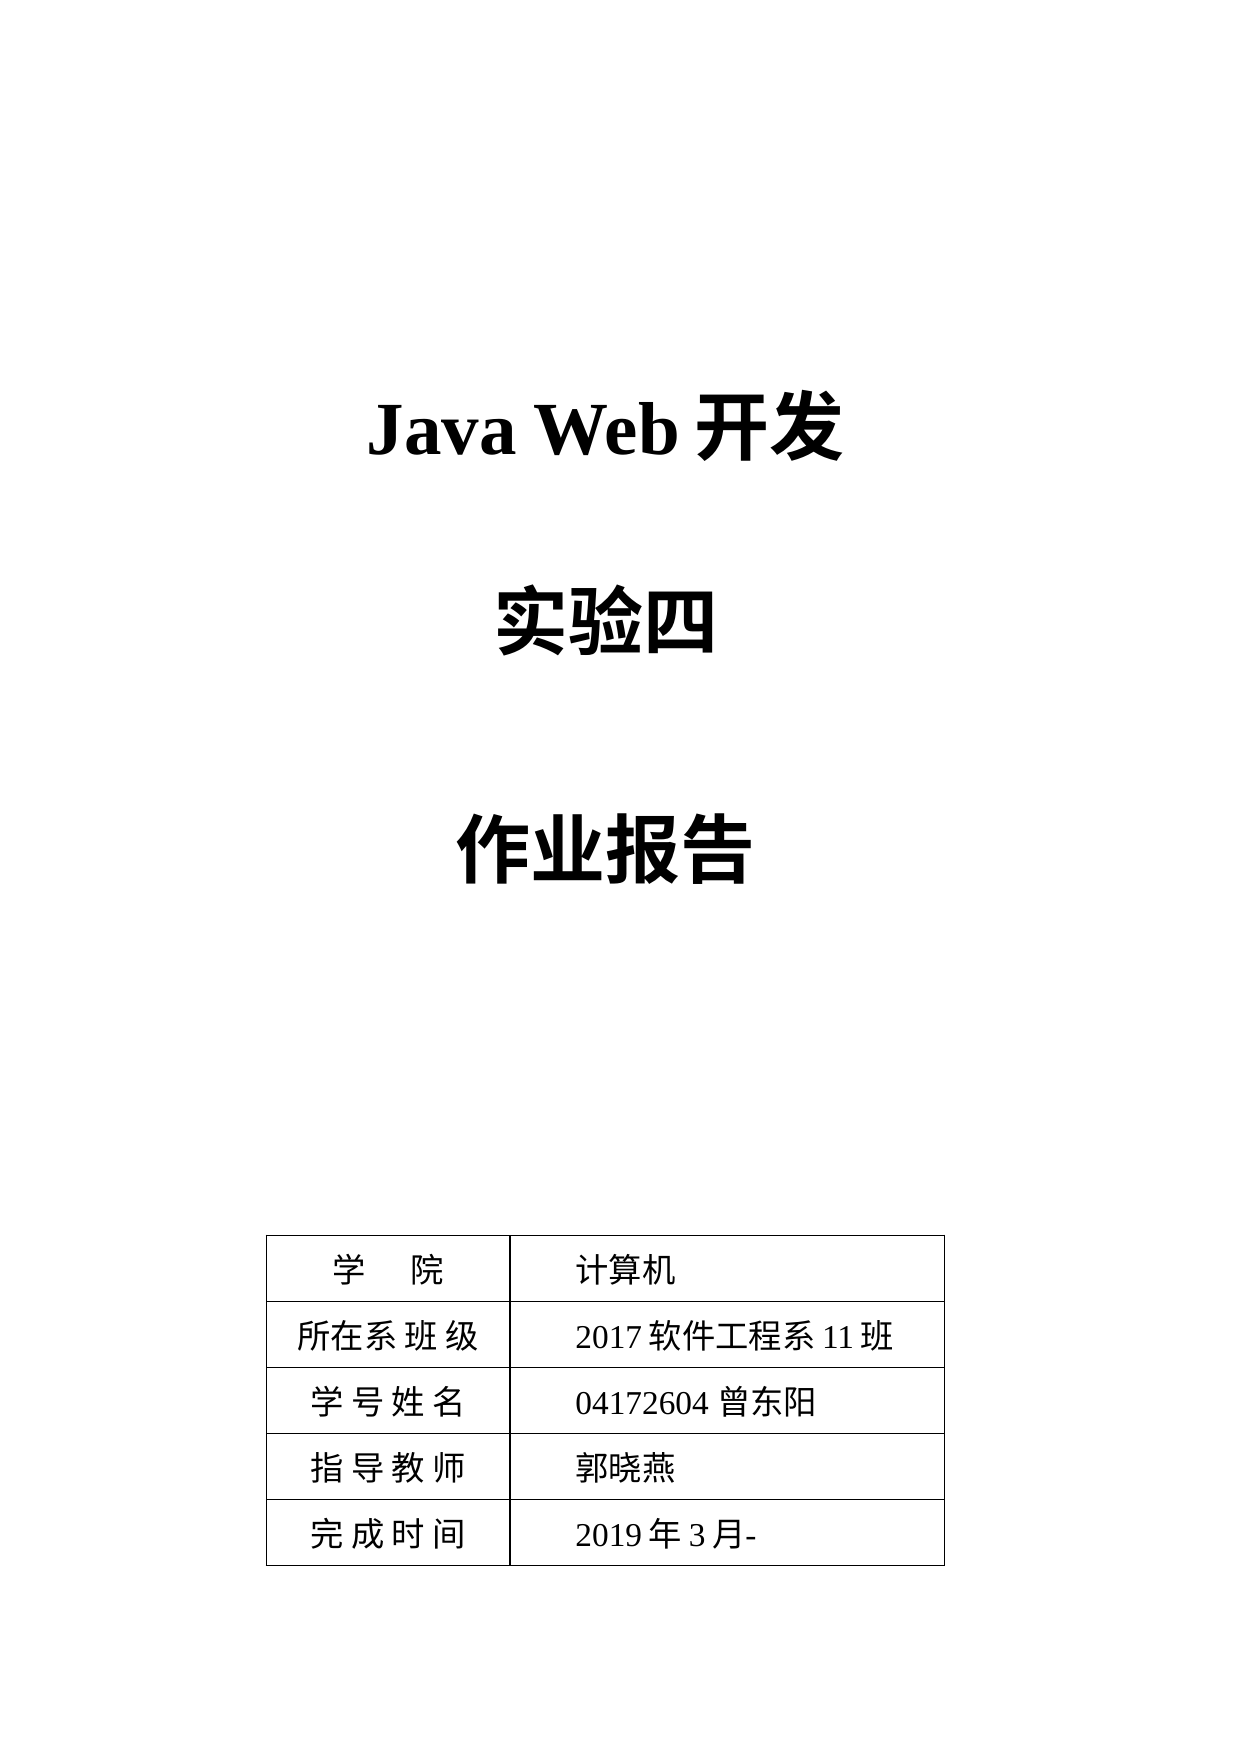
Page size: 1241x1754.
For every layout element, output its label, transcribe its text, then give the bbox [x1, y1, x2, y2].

table_cell 04172604 曾东阳 [511, 1368, 944, 1433]
table_cell 指 导 教 师 [267, 1434, 509, 1499]
table_cell 所在系 班 级 [267, 1302, 509, 1367]
text Java Web开发 [118, 357, 1093, 487]
text 作业报告 [118, 779, 1093, 909]
table_cell 2017软件工程系11班 [511, 1302, 944, 1367]
table_cell 完 成 时 间 [267, 1500, 509, 1565]
table_cell 郭晓燕 [511, 1434, 944, 1499]
table_cell 学 号 姓 名 [267, 1368, 509, 1433]
table_cell 2019年3月- [511, 1500, 944, 1565]
table_header 计算机 [511, 1236, 944, 1301]
table_header 学 院 [267, 1236, 509, 1301]
text 实验四 [118, 552, 1093, 682]
